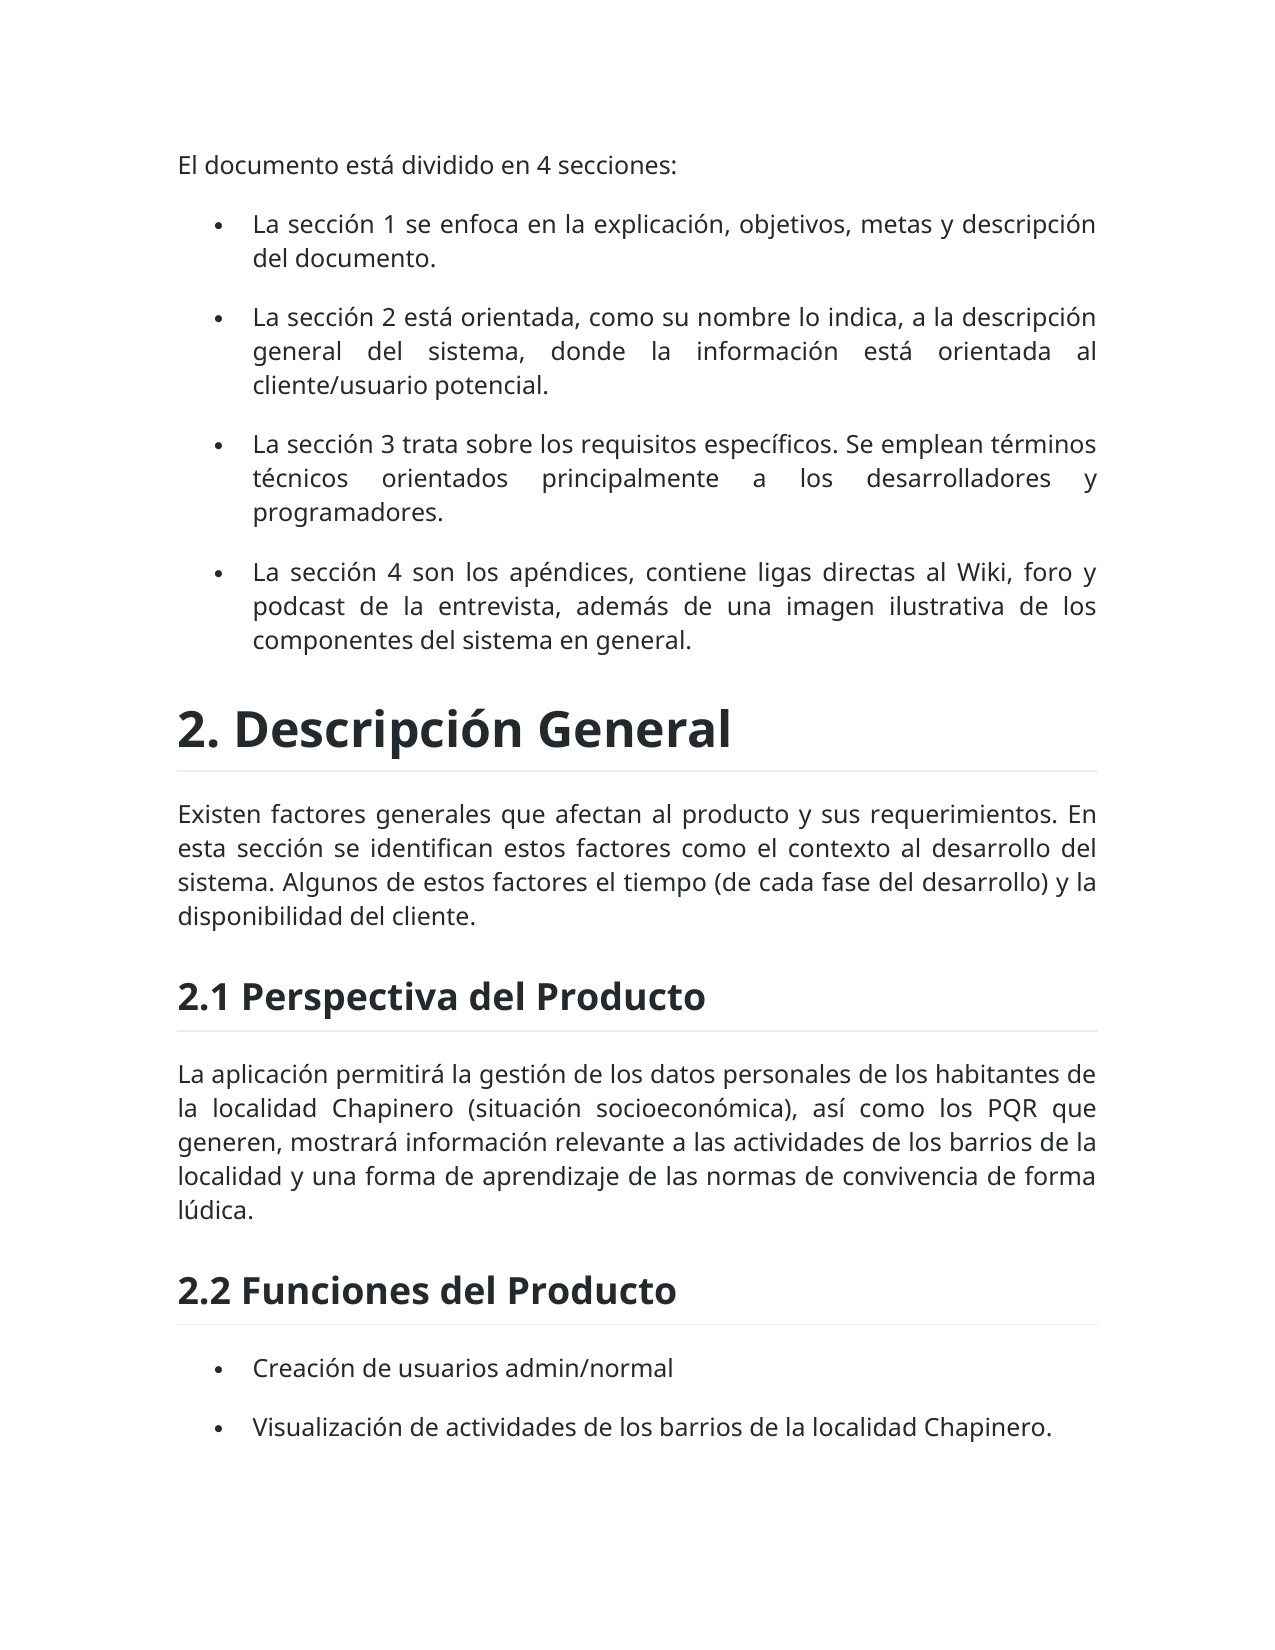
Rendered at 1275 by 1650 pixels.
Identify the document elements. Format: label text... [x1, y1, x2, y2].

text La aplicación permitirá la gestión de los datos personales de los habitantes de la localidad Chapinero (situación socioeconómica), así como los PQR que generen, mostrará información relevante a las actividades de los barrios de la localidad y una forma de aprendizaje de las normas de convivencia de forma lúdica. [177, 1057, 1098, 1227]
list La sección 1 se enfoca en la explicación, objetivos, metas y descripción del documento. [215, 207, 1098, 275]
list Visualización de actividades de los barrios de la localidad Chapinero. [215, 1409, 1098, 1443]
text 2.1 Perspectiva del Producto [177, 971, 1098, 1030]
list La sección 4 son los apéndices, contiene ligas directas al Wiki, foro y podcast de la entrevista, además de una imagen ilustrativa de los componentes del sistema en general. [215, 554, 1098, 656]
list Creación de usuarios admin/normal [215, 1350, 1098, 1384]
text 2.2 Funciones del Producto [177, 1264, 1098, 1324]
text 2. Descripción General [177, 694, 1098, 770]
list La sección 2 está orientada, como su nombre lo indica, a la descripción general del sistema, donde la información está orientada al cliente/usuario potencial. [215, 300, 1098, 402]
list La sección 3 trata sobre los requisitos específicos. Se emplean términos técnicos orientados principalmente a los desarrolladores y programadores. [215, 427, 1098, 529]
text Existen factores generales que afectan al producto y sus requerimientos. En esta sección se identifican estos factores como el contexto al desarrollo del sistema. Algunos de estos factores el tiempo (de cada fase del desarrollo) y la disponibilidad del cliente. [177, 797, 1098, 933]
text El documento está dividido en 4 secciones: [177, 148, 1098, 182]
